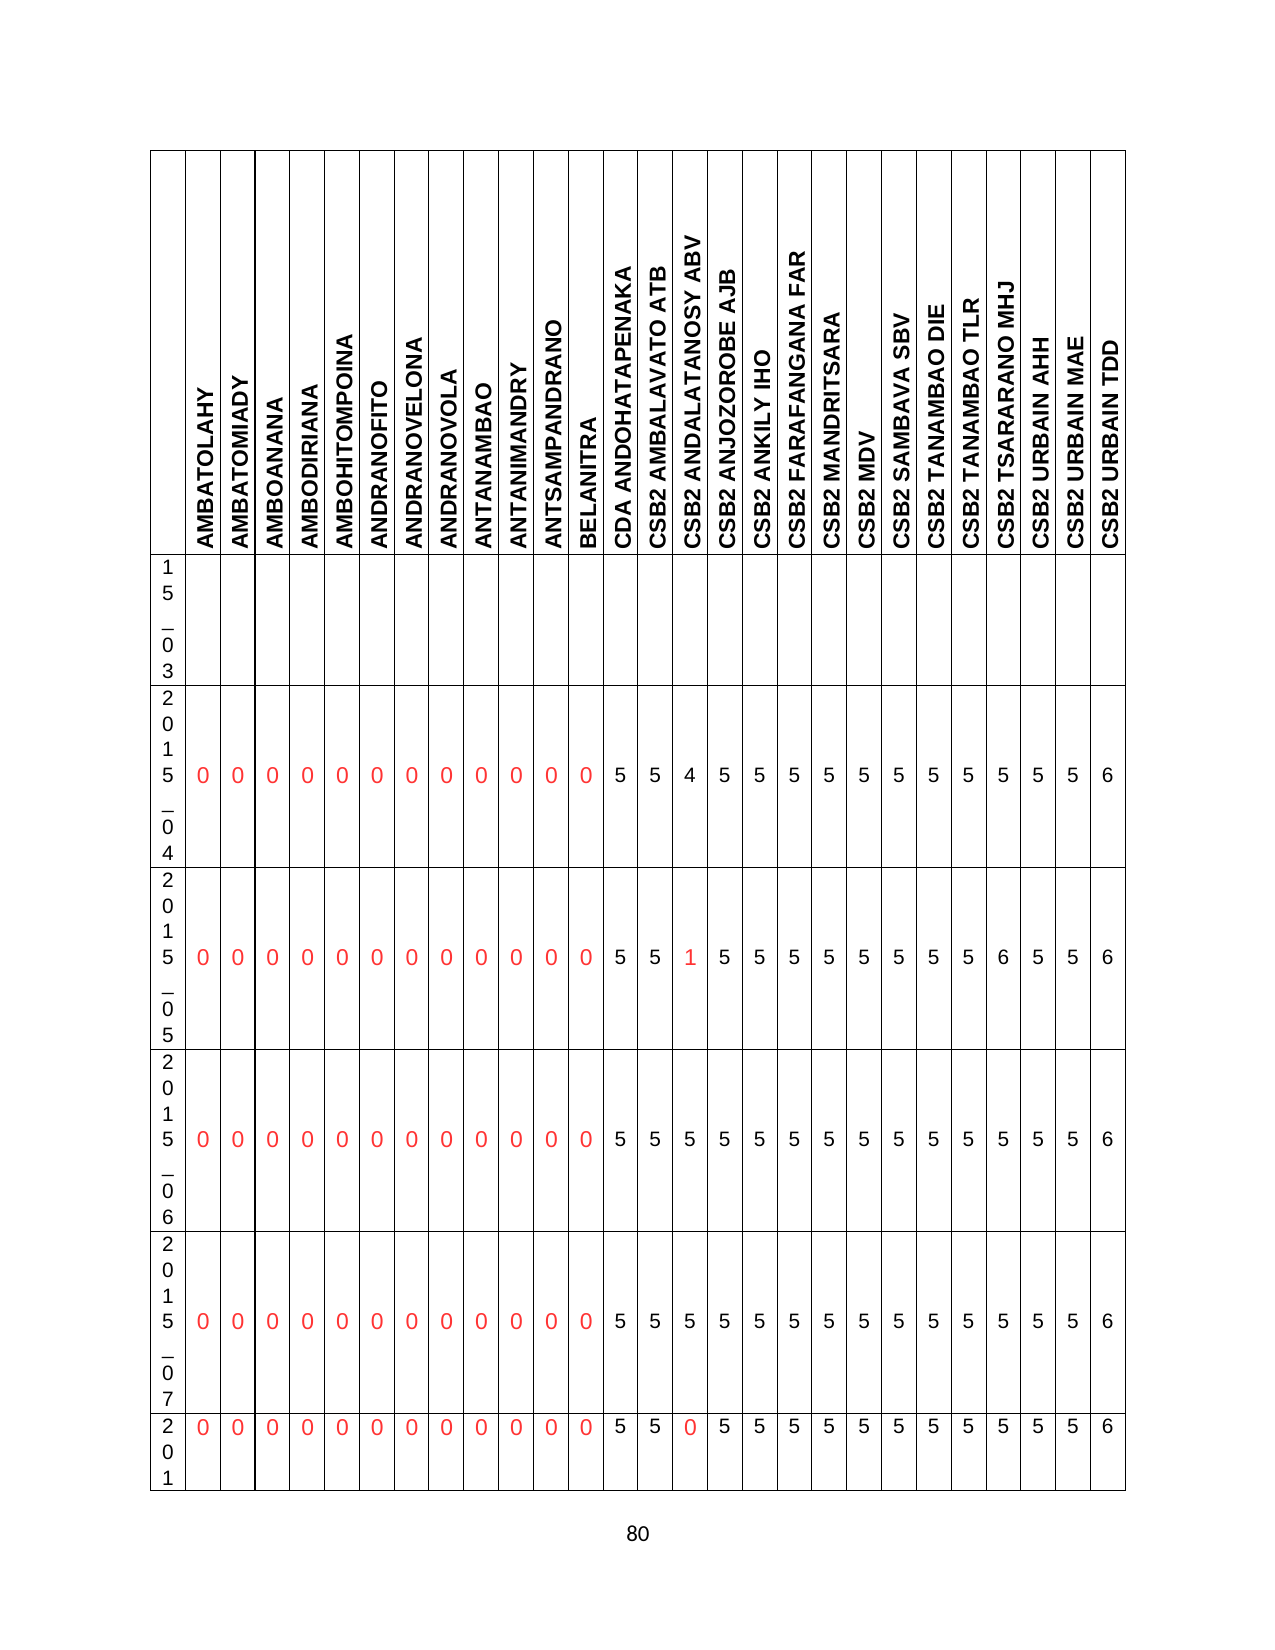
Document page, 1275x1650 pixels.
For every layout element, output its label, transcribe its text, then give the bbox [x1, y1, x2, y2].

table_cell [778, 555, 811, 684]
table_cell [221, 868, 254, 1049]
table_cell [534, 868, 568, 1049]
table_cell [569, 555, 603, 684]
table_header CSB2 TANAMBAO DIE [917, 151, 951, 554]
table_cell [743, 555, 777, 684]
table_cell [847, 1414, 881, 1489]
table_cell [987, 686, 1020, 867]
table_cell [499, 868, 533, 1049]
table_header CSB2 ANKILY IHO [743, 151, 777, 554]
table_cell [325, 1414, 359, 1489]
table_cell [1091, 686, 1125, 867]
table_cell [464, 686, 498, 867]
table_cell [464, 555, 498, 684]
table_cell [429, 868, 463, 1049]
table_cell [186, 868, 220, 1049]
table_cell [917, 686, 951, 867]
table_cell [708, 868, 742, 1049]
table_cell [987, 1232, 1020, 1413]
table_header CSB2 ANJOZOROBE AJB [708, 151, 742, 554]
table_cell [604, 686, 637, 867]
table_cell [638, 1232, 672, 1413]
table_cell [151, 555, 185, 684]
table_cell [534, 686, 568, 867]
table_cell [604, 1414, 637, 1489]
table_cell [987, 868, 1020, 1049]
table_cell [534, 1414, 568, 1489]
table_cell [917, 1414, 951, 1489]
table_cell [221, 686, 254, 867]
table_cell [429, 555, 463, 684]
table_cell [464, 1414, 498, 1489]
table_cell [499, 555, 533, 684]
table_header AMBOANANA [256, 151, 289, 554]
table_header CSB2 URBAIN TDD [1091, 151, 1125, 554]
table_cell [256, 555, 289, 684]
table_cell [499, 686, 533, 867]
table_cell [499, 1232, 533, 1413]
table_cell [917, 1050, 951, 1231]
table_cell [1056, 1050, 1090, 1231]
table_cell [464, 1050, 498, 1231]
table_header CSB2 URBAIN MAE [1056, 151, 1090, 554]
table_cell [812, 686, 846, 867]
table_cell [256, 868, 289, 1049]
table_header ANTANIMANDRY [499, 151, 533, 554]
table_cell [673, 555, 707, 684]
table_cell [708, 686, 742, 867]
table_header AMBATOMIADY [221, 151, 254, 554]
table_header AMBATOLAHY [186, 151, 220, 554]
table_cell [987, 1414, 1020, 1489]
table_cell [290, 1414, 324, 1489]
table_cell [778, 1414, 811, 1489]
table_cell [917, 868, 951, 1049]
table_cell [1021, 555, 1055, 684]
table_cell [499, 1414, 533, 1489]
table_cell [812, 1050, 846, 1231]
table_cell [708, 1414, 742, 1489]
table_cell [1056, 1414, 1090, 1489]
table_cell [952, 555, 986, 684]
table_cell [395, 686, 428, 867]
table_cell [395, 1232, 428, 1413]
table_header AMBOHITOMPOINA [325, 151, 359, 554]
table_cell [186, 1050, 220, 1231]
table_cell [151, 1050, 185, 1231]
table_header ANDRANOFITO [360, 151, 394, 554]
table_header CSB2 FARAFANGANA FAR [778, 151, 811, 554]
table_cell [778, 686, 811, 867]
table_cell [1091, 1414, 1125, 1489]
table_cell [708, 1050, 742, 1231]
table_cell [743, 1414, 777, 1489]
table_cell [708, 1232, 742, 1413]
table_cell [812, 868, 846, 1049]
table_header ANDRANOVOLA [429, 151, 463, 554]
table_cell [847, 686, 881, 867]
table_header CSB2 TANAMBAO TLR [952, 151, 986, 554]
table_header ANDRANOVELONA [395, 151, 428, 554]
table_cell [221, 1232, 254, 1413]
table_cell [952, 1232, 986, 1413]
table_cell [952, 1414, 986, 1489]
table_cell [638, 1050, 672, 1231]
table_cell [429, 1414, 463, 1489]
table_header CSB2 ANDALATANOSY ABV [673, 151, 707, 554]
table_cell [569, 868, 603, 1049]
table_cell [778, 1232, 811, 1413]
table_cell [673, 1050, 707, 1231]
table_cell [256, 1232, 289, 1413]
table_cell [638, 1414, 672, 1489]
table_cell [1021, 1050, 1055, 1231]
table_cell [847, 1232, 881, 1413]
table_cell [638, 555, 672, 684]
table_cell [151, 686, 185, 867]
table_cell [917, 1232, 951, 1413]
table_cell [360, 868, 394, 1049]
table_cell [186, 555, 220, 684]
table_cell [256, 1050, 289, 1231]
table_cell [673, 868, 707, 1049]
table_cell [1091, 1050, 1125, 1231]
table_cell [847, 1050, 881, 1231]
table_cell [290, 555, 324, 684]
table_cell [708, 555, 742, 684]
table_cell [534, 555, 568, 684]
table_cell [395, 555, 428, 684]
table_header CDA ANDOHATAPENAKA [604, 151, 637, 554]
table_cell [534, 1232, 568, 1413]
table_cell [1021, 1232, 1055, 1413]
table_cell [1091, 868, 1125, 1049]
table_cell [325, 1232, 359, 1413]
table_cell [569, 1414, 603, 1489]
table_header [151, 151, 185, 554]
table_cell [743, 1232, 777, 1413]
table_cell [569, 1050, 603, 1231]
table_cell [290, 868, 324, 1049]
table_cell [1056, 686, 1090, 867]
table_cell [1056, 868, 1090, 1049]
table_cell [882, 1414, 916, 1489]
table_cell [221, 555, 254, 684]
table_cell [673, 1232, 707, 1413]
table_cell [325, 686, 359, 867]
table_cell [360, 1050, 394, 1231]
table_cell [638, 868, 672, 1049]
table_header AMBODIRIANA [290, 151, 324, 554]
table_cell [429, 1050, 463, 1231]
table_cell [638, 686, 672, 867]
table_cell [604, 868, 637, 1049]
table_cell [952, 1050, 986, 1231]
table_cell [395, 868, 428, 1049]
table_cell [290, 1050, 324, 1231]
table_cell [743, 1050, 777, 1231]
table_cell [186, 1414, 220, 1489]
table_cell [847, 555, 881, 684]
table_header CSB2 AMBALAVATO ATB [638, 151, 672, 554]
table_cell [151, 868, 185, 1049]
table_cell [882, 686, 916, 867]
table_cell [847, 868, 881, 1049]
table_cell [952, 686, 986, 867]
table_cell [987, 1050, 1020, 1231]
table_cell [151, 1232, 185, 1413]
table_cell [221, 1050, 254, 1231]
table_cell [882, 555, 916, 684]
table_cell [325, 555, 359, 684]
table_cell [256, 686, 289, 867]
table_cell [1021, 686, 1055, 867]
table_header CSB2 URBAIN AHH [1021, 151, 1055, 554]
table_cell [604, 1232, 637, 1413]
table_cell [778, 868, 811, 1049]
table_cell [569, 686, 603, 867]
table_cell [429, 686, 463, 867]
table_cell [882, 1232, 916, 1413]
table_header CSB2 TSARARANO MHJ [987, 151, 1020, 554]
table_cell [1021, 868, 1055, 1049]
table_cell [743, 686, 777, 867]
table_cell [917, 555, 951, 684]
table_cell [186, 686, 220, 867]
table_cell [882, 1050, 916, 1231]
table_header ANTANAMBAO [464, 151, 498, 554]
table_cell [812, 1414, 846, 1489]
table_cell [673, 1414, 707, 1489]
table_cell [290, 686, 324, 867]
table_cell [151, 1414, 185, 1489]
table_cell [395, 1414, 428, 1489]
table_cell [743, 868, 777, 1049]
table_header CSB2 SAMBAVA SBV [882, 151, 916, 554]
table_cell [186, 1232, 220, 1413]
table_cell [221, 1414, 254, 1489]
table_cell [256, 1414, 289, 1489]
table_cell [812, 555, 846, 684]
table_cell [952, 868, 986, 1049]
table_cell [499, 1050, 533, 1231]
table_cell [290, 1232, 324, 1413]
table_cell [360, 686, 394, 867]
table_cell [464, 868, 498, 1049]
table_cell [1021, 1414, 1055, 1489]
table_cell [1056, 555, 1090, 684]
table_header ANTSAMPANDRANO [534, 151, 568, 554]
table_header BELANITRA [569, 151, 603, 554]
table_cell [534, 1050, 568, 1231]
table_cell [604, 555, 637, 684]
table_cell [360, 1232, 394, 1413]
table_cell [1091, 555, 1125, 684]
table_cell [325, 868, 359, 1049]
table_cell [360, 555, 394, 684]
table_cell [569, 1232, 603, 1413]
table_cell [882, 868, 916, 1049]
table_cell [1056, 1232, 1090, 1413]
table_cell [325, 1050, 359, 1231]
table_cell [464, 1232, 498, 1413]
table_header CSB2 MDV [847, 151, 881, 554]
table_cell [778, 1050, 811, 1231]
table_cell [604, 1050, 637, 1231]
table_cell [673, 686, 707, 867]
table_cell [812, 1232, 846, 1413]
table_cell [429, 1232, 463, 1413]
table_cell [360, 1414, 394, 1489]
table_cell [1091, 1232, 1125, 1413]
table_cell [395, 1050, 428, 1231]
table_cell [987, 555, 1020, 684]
table_header CSB2 MANDRITSARA [812, 151, 846, 554]
